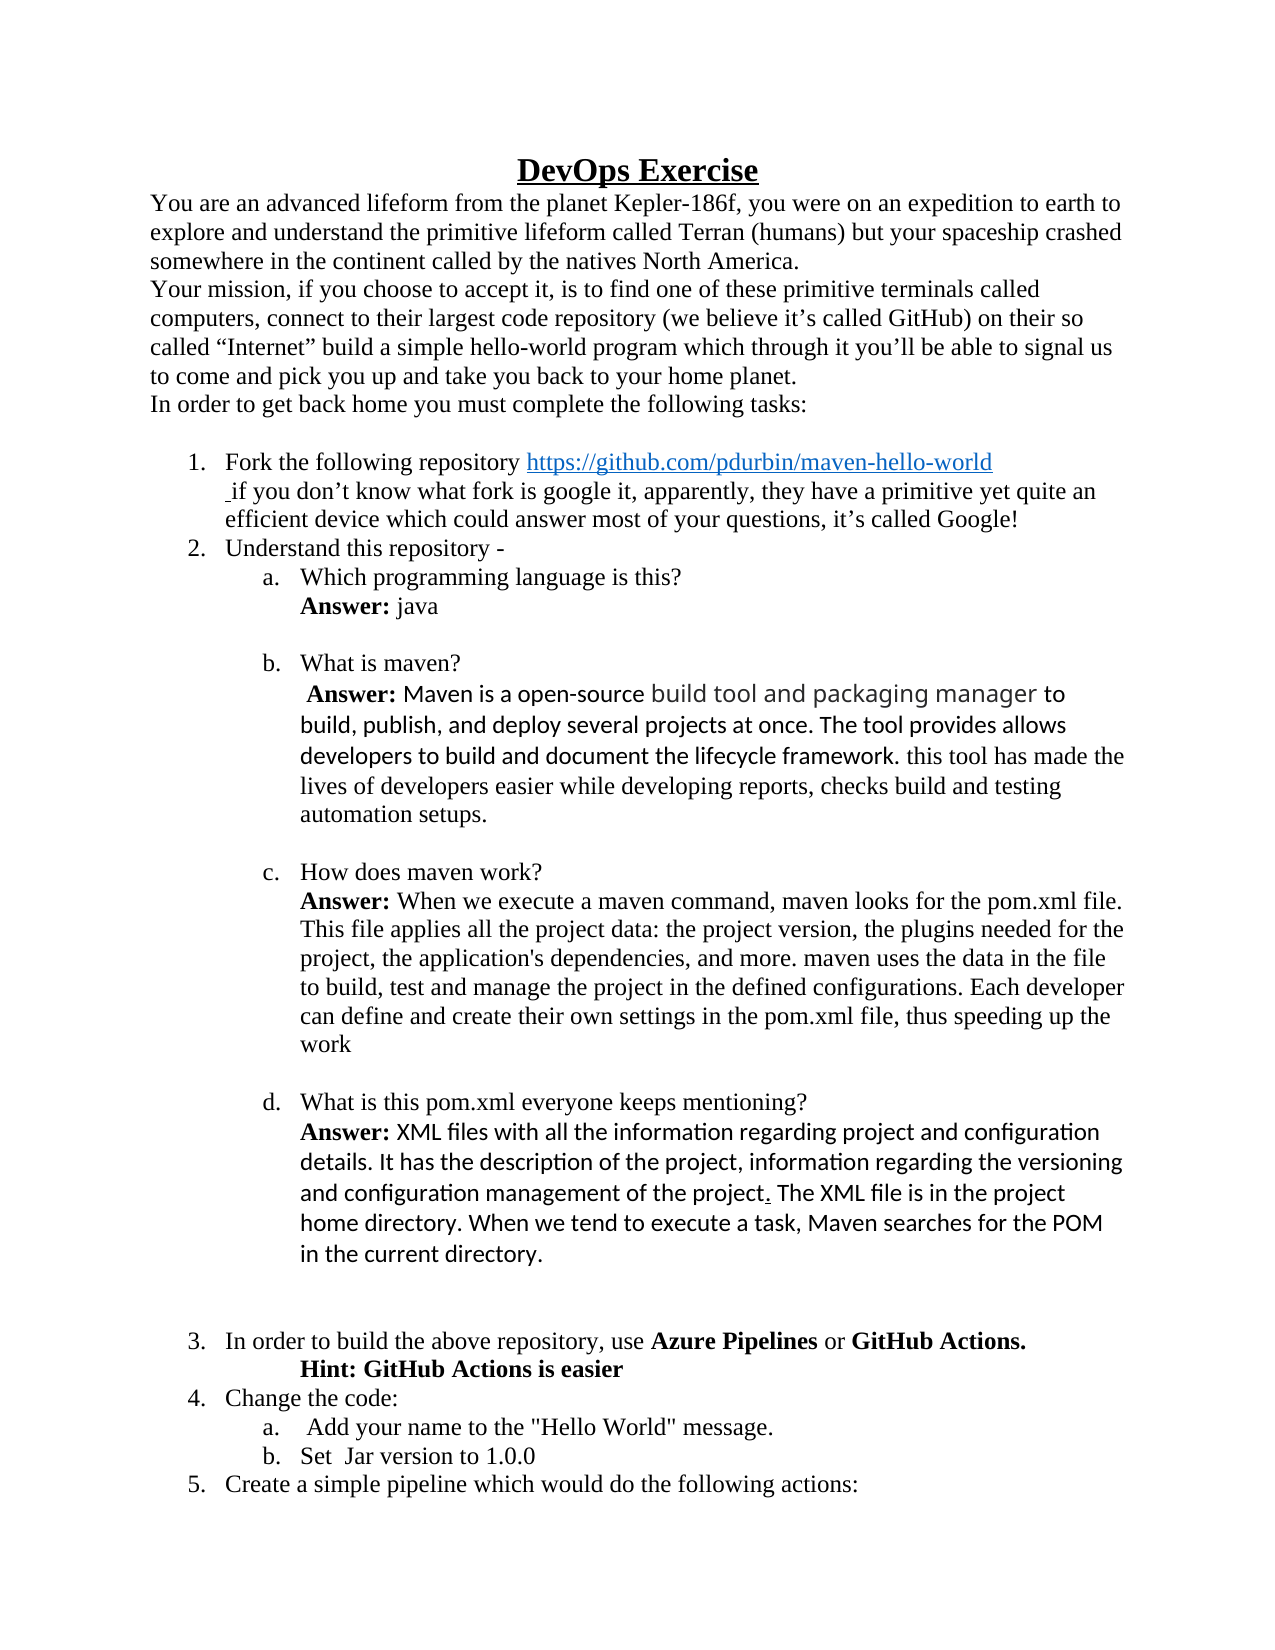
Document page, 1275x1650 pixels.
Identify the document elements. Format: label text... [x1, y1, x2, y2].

list Hint: GitHub Actions is easier [300, 1354, 1125, 1383]
list In order to build the above repository, use Azure Pipelines or GitHub Actions. [187, 1326, 1125, 1354]
list What is this pom.xml everyone keeps mentioning? [262, 1087, 1125, 1116]
list Answer: When we execute a maven command, maven looks for the pom.xml file. This file applies all the project data: the project version, the plugins needed for the project, the application's dependencies, and more. maven uses the data in the file to build, test and manage the project in the defined configurations. Each developer can define and create their own settings in the pom.xml file, thus speeding up the work [300, 886, 1125, 1058]
list Answer: XML files with all the information regarding project and configuration details. It has the description of the project, information regarding the versioning and configuration management of the project. The XML file is in the project home directory. When we tend to execute a task, Maven searches for the POM in the current directory. [300, 1116, 1125, 1268]
list Fork the following repository https://github.com/pdurbin/maven-hello-world if you don’t know what fork is google it, apparently, they have a primitive yet quite an efficient device which could answer most of your questions, it’s called Google! [187, 447, 1125, 533]
text Your mission, if you choose to accept it, is to find one of these primitive terminals called computers, connect to their largest code repository (we believe it’s called GitHub) on their so called “Internet” build a simple hello-world program which through it you’ll be able to signal us to come and pick you up and take you back to your home planet. [150, 274, 1125, 389]
list How does maven work? [262, 857, 1125, 886]
list Set Jar version to 1.0.0 [262, 1441, 1125, 1469]
list Add your name to the "Hello World" message. [262, 1412, 1125, 1441]
text You are an advanced lifeform from the planet Kepler-186f, you were on an expedition to earth to explore and understand the primitive lifeform called Terran (humans) but your spaceship crashed somewhere in the continent called by the natives North America. [150, 188, 1125, 274]
list Answer: Maven is a open-source build tool and packaging manager to build, publish, and deploy several projects at once. The tool provides allows developers to build and document the lifecycle framework. this tool has made the lives of developers easier while developing reports, checks build and testing automation setups. [300, 677, 1125, 828]
text In order to get back home you must complete the following tasks: [150, 389, 1125, 418]
list Change the code: [187, 1383, 1125, 1412]
list Create a simple pipeline which would do the following actions: [187, 1469, 1125, 1498]
list Which programming language is this? [262, 562, 1125, 591]
text DevOps Exercise [150, 150, 1125, 188]
list Understand this repository - [187, 533, 1125, 562]
list What is maven? [262, 648, 1125, 677]
list Answer: java [300, 591, 1125, 619]
